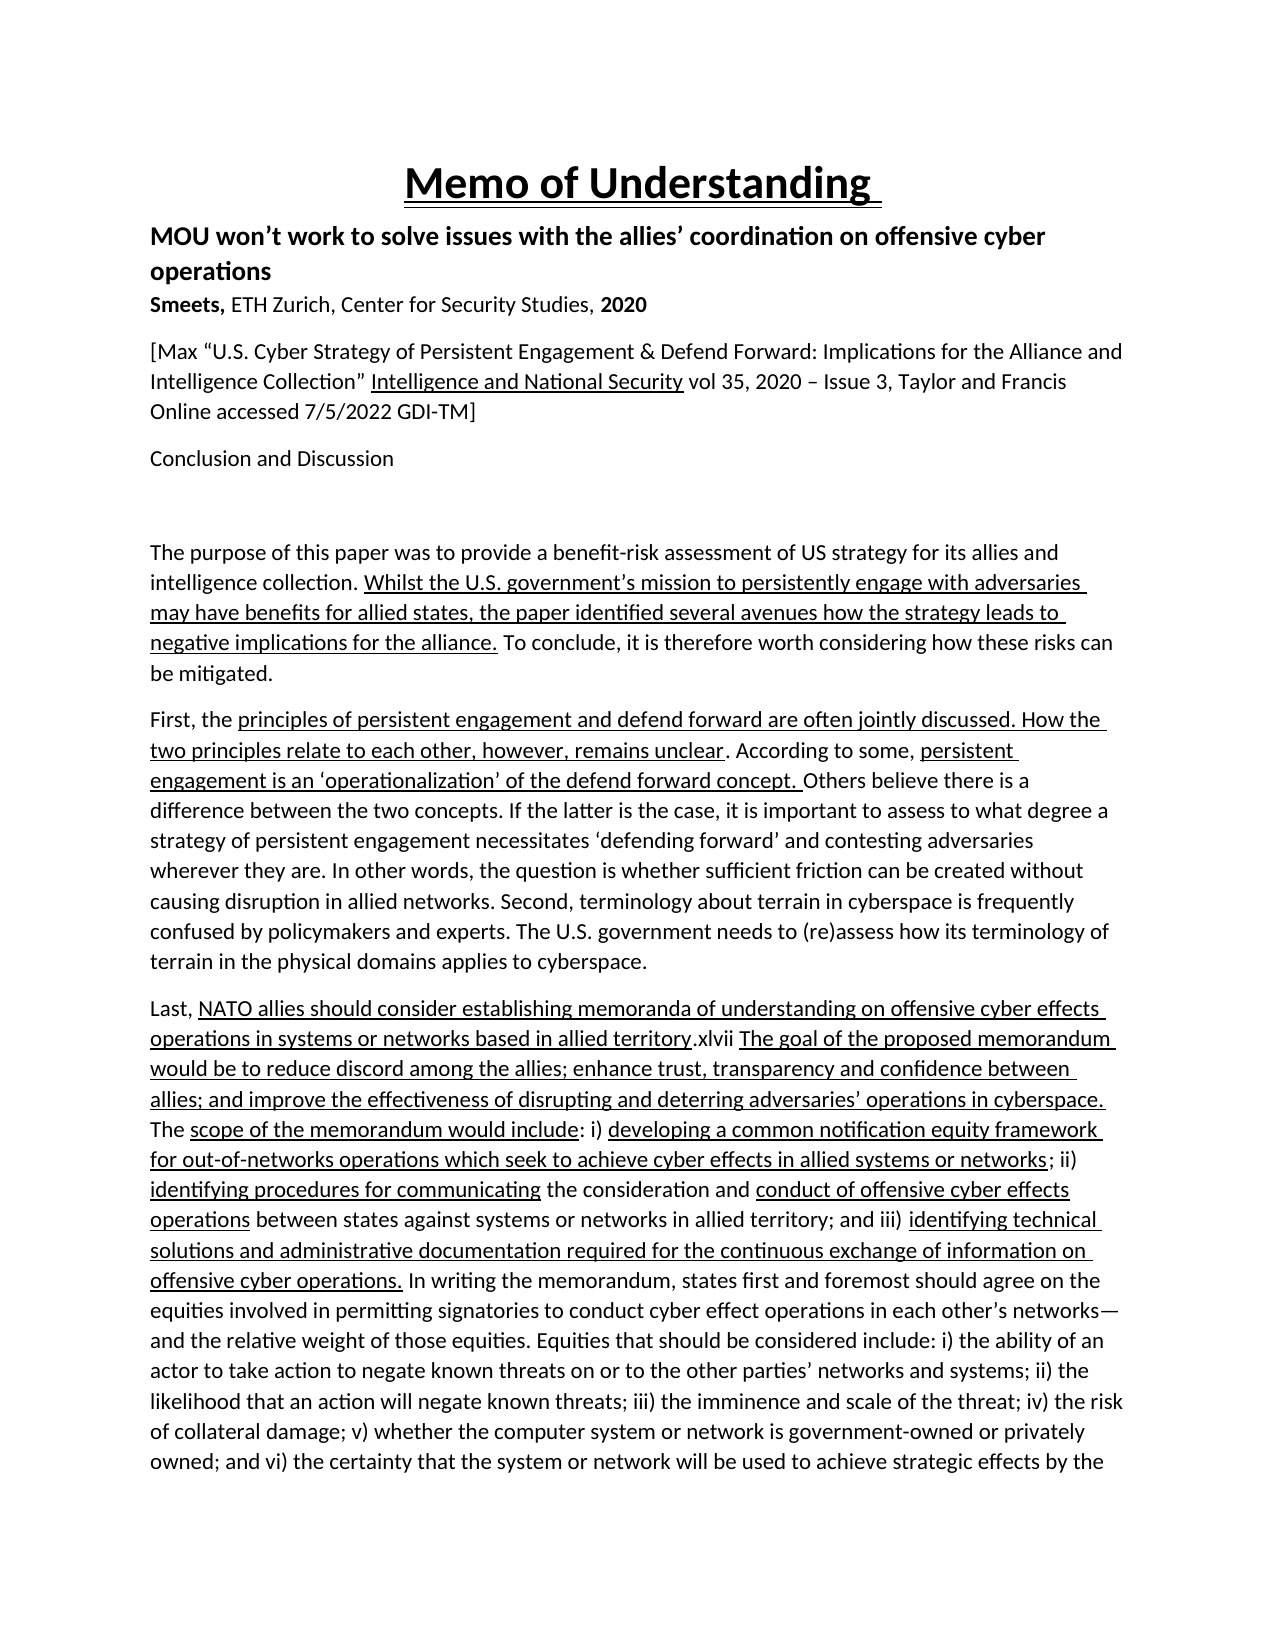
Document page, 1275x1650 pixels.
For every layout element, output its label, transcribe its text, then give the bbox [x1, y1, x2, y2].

text Smeets, ETH Zurich, Center for Security Studies, 2020 [150, 290, 1125, 318]
text [Max “U.S. Cyber Strategy of Persistent Engagement & Defend Forward: Implications for the Alliance and Intelligence Collection” Intelligence and National Security vol 35, 2020 – Issue 3, Taylor and Francis Online accessed 7/5/2022 GDI-TM] [150, 337, 1125, 425]
subtitle MOU won’t work to solve issues with the allies’ coordination on offensive cyber operations [150, 219, 1125, 287]
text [150, 994, 1125, 1475]
text The purpose of this paper was to provide a benefit-risk assessment of US strategy for its allies and intelligence collection. Whilst the U.S. government’s mission to persistently engage with adversaries may have benefits for allied states, the paper identified several avenues how the strategy leads to negative implications for the alliance. To conclude, it is therefore worth considering how these risks can be mitigated. [150, 538, 1125, 687]
text First, the principles of persistent engagement and defend forward are often jointly discussed. How the two principles relate to each other, however, remains unclear. According to some, persistent engagement is an ‘operationalization’ of the defend forward concept. Others believe there is a difference between the two concepts. If the latter is the case, it is important to assess to what degree a strategy of persistent engagement necessitates ‘defending forward’ and contesting adversaries wherever they are. In other words, the question is whether sufficient friction can be created without causing disruption in allied networks. Second, terminology about terrain in cyberspace is frequently confused by policymakers and experts. The U.S. government needs to (re)assess how its terminology of terrain in the physical domains applies to cyberspace. [150, 706, 1125, 975]
text Conclusion and Discussion [150, 444, 1125, 472]
subtitle Memo of Understanding [150, 154, 1125, 210]
